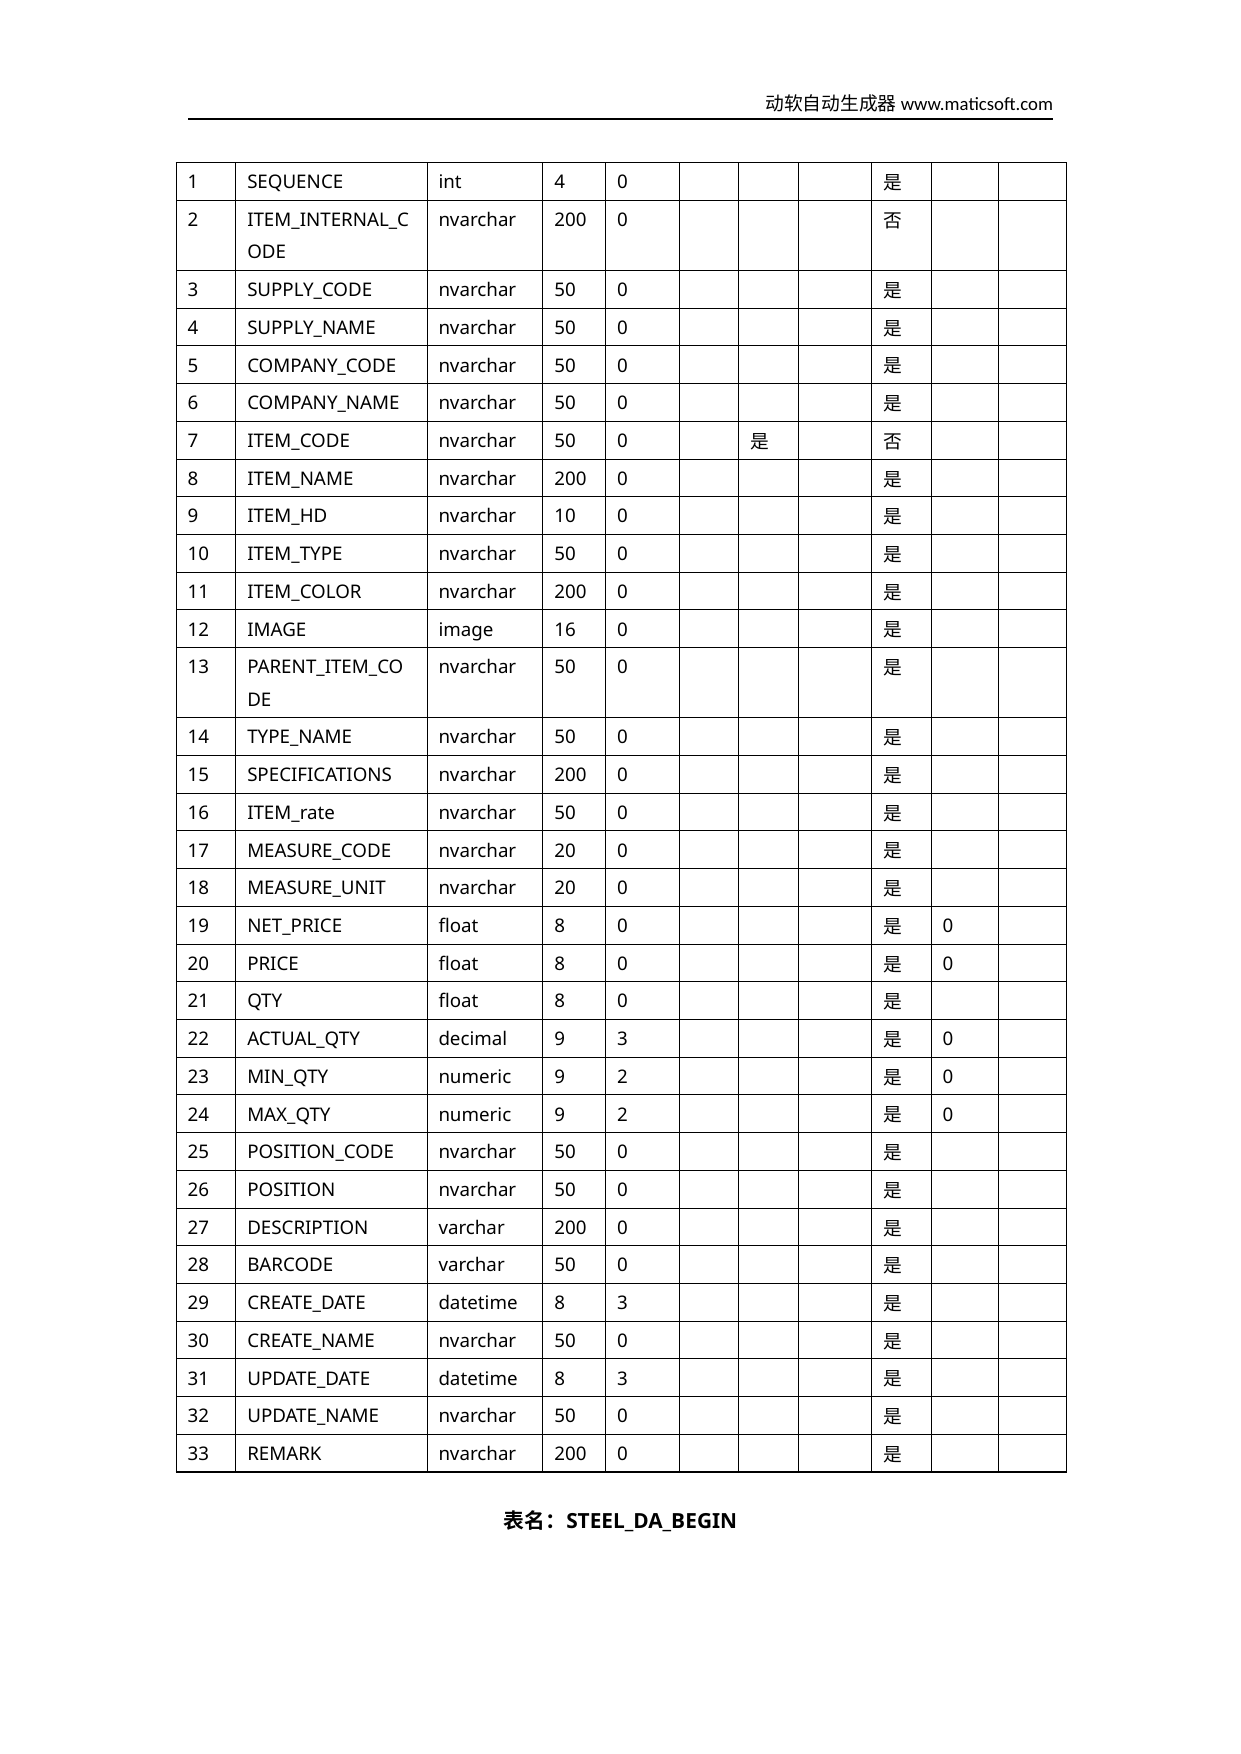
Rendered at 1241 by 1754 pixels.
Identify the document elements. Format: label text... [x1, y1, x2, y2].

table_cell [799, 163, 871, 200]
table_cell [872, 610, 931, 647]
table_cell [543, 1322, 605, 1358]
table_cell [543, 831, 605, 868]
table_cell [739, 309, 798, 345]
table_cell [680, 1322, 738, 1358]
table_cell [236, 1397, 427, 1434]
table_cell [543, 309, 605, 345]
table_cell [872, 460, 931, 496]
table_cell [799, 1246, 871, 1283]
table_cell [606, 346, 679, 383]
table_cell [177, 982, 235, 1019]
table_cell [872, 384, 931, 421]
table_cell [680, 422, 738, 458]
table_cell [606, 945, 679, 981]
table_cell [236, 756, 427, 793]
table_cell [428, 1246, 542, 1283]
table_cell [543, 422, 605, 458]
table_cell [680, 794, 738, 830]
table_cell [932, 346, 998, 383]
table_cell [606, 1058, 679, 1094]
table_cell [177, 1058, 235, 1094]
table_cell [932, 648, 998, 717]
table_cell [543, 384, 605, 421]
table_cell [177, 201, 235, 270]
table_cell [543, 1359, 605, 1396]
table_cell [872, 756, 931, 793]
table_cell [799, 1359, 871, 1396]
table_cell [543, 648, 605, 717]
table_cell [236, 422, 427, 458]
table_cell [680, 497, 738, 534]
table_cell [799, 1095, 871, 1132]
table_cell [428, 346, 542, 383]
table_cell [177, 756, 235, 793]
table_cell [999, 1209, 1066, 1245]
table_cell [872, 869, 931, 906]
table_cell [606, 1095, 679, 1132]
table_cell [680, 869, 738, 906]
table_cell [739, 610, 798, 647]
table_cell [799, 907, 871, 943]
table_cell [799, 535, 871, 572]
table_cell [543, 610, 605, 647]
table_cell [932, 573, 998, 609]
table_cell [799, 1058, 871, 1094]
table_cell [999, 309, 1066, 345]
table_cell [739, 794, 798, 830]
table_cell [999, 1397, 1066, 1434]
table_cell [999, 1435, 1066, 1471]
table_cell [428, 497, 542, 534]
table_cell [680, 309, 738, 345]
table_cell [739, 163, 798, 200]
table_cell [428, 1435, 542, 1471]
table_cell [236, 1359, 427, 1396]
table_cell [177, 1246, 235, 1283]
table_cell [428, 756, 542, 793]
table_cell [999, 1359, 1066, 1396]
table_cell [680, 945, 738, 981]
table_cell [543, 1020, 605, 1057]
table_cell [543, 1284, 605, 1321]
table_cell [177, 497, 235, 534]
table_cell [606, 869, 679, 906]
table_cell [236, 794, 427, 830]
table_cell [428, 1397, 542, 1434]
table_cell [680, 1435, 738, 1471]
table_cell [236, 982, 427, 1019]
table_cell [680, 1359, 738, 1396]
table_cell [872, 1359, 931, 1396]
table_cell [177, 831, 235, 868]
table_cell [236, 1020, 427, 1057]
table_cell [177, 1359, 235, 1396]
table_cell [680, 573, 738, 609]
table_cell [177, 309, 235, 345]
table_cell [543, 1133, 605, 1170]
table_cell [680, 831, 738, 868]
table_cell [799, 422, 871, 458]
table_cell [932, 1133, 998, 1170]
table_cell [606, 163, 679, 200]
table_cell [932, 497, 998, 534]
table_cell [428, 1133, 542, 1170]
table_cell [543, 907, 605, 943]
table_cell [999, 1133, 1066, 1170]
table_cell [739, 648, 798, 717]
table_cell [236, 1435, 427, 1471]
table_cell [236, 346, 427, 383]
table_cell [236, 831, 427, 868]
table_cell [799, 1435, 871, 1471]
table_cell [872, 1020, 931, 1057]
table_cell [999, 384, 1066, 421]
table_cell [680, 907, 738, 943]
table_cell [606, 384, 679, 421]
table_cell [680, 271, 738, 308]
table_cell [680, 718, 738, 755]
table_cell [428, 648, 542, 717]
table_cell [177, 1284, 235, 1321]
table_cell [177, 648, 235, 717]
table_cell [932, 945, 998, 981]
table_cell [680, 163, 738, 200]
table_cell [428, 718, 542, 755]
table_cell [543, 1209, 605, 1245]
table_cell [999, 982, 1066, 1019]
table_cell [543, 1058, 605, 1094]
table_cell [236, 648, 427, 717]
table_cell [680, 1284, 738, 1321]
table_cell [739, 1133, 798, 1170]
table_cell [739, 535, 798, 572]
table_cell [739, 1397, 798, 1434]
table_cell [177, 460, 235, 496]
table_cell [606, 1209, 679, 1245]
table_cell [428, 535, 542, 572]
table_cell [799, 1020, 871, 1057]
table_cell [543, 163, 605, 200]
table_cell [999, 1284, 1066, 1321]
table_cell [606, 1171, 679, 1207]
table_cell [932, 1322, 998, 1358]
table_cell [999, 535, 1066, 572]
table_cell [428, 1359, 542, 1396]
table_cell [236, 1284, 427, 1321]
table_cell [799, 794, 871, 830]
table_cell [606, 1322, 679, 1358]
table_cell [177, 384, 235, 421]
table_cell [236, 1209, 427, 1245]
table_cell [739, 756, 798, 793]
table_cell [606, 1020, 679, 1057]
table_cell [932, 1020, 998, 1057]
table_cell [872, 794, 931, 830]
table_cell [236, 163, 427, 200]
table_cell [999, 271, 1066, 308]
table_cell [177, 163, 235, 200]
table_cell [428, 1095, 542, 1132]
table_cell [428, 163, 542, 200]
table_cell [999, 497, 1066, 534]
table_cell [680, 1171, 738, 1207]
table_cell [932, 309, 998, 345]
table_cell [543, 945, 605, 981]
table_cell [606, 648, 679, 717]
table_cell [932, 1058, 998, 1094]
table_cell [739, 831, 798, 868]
text 表名：STEEL_DA_BEGIN [187, 1504, 1053, 1536]
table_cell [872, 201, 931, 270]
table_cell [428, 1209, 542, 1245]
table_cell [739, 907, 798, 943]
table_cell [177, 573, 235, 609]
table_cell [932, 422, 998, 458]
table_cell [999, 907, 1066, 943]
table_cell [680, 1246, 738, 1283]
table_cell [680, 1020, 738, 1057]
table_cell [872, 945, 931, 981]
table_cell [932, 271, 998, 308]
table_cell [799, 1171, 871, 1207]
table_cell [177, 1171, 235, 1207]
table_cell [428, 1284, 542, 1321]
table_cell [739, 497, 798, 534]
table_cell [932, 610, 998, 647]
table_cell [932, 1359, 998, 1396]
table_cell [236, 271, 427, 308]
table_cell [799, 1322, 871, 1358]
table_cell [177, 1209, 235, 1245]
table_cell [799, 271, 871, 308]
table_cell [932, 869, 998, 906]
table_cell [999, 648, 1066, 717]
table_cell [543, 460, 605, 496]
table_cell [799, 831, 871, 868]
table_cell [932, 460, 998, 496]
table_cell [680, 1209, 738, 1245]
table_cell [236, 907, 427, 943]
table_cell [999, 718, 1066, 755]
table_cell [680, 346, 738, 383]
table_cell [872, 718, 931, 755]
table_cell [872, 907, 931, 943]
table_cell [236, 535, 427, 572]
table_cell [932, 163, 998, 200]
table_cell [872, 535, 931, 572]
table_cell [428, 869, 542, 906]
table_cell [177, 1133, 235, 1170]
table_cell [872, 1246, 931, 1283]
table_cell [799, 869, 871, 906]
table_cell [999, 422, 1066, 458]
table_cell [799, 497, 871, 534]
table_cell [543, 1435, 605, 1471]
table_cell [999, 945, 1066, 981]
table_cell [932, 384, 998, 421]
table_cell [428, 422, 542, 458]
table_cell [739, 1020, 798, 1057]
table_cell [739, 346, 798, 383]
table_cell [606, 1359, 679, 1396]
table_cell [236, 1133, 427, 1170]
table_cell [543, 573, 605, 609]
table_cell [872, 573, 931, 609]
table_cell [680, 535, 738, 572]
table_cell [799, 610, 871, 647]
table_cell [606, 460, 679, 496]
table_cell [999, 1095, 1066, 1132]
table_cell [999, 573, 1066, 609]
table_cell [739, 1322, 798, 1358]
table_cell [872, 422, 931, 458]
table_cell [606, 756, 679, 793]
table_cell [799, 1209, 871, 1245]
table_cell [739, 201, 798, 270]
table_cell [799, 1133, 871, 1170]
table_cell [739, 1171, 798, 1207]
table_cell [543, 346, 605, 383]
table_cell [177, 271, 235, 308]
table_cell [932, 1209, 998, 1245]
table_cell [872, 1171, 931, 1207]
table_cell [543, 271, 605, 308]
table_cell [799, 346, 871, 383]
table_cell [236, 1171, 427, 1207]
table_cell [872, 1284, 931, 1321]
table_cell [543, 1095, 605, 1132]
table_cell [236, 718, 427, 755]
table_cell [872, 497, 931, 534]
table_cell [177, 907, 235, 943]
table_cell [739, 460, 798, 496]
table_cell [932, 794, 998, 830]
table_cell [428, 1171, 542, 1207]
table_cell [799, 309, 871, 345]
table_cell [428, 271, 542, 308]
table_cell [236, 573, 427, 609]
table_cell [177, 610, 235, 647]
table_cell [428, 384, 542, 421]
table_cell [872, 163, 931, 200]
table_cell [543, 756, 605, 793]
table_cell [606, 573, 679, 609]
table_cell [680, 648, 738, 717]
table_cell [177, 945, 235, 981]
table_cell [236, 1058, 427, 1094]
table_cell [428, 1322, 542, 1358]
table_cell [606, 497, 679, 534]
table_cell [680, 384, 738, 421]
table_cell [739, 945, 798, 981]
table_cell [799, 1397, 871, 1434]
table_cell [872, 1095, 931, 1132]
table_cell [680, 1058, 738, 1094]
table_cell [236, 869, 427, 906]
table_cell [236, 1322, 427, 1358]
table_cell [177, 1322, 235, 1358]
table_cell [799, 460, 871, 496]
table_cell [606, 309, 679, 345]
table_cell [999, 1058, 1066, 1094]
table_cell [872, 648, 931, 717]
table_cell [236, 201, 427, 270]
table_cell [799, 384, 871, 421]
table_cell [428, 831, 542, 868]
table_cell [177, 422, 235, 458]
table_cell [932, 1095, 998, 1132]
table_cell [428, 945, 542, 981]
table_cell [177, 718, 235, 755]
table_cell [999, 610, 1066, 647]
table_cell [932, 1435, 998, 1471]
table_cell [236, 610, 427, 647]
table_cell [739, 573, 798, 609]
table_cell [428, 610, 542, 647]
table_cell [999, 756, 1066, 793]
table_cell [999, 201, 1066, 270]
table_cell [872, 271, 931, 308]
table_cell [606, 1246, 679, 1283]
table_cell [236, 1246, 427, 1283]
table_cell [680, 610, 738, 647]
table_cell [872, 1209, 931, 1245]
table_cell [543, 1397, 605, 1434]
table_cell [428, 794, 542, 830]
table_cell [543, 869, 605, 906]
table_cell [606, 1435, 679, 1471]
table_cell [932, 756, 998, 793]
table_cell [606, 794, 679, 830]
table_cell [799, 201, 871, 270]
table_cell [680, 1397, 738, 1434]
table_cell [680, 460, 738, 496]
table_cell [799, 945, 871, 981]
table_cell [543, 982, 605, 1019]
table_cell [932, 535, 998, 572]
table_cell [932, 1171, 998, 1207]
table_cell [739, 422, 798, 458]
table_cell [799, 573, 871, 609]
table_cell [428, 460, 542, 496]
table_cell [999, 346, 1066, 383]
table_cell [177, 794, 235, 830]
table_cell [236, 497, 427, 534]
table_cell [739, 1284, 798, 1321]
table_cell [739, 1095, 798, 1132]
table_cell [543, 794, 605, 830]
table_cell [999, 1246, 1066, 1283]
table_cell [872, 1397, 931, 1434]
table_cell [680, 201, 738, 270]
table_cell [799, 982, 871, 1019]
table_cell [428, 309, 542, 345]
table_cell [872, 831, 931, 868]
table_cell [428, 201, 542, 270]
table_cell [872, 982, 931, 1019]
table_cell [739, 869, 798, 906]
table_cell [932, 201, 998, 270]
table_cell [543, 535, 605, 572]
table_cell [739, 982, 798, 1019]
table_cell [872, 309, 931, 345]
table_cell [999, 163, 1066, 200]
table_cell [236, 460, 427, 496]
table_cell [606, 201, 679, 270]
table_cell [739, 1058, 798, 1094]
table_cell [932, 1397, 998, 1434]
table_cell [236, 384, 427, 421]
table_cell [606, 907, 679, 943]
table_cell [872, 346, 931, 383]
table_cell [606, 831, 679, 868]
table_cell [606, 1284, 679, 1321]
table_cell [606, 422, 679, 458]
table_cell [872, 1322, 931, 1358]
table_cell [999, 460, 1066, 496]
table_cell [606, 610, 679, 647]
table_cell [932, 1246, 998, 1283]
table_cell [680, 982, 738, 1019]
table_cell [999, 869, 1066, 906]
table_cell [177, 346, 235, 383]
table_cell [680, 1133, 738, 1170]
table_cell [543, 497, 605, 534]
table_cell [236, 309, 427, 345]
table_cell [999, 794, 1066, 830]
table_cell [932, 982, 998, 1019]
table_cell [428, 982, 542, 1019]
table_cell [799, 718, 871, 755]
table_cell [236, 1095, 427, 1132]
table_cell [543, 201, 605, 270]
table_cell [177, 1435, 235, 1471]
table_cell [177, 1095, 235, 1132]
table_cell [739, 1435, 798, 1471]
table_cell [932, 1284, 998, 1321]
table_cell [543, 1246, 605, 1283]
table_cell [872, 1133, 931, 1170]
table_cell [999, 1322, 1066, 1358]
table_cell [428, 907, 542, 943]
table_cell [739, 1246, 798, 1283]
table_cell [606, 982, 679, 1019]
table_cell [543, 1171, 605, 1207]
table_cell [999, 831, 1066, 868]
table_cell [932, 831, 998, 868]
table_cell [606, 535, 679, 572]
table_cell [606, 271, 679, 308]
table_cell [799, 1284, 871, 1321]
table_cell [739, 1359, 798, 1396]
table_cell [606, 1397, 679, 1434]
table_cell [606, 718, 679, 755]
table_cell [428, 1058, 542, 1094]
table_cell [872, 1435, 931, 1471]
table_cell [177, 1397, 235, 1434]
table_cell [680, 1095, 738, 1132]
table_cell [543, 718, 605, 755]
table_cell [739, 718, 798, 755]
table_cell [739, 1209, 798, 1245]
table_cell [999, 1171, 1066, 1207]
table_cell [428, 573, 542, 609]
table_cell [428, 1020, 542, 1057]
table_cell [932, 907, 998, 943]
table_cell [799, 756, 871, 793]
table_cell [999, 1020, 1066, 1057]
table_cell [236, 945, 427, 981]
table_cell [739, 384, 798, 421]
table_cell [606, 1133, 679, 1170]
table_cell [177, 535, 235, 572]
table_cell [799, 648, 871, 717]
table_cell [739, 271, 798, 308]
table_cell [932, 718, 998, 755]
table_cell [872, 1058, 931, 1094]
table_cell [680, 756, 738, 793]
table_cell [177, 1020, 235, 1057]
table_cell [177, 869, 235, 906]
